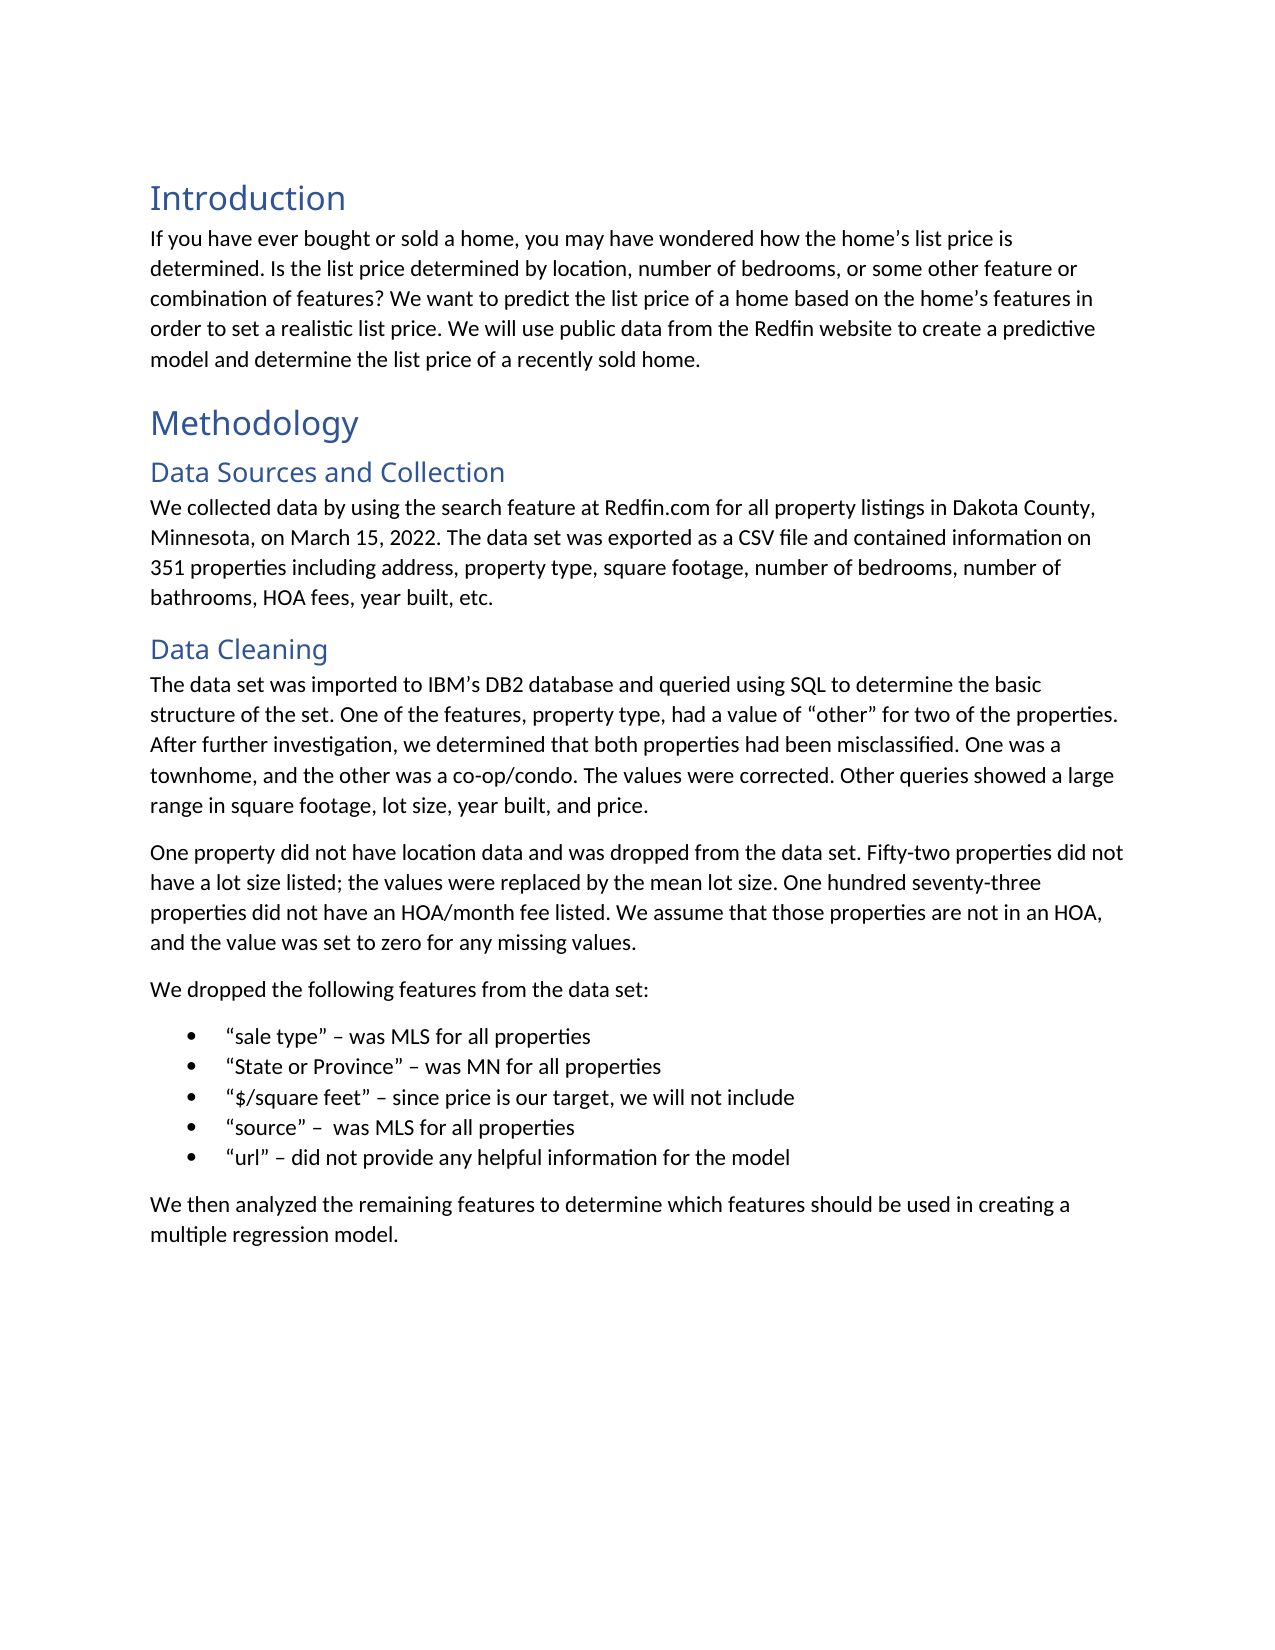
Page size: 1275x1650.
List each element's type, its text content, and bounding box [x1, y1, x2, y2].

list “State or Province” – was MN for all properties [187, 1052, 1125, 1081]
subtitle Methodology [150, 400, 1125, 445]
subtitle Data Sources and Collection [150, 453, 1125, 490]
text The data set was imported to IBM’s DB2 database and queried using SQL to determine the basic structure of the set. One of the features, property type, had a value of “other” for two of the properties. After further investigation, we determined that both properties had been misclassified. One was a townhome, and the other was a co-op/condo. The values were corrected. Other queries showed a large range in square footage, lot size, year built, and price. [150, 670, 1125, 819]
subtitle Data Cleaning [150, 630, 1125, 667]
list “source” – was MLS for all properties [187, 1113, 1125, 1141]
list “$/square feet” – since price is our target, we will not include [187, 1083, 1125, 1111]
text We then analyzed the remaining features to determine which features should be used in creating a multiple regression model. [150, 1190, 1125, 1248]
subtitle Introduction [150, 175, 1125, 220]
list “sale type” – was MLS for all properties [187, 1022, 1125, 1050]
text We dropped the following features from the data set: [150, 975, 1125, 1003]
text If you have ever bought or sold a home, you may have wondered how the home’s list price is determined. Is the list price determined by location, number of bedrooms, or some other feature or combination of features? We want to predict the list price of a home based on the home’s features in order to set a realistic list price. We will use public data from the Redfin website to create a predictive model and determine the list price of a recently sold home. [150, 224, 1125, 373]
list “url” – did not provide any helpful information for the model [187, 1143, 1125, 1171]
text One property did not have location data and was dropped from the data set. Fifty-two properties did not have a lot size listed; the values were replaced by the mean lot size. One hundred seventy-three properties did not have an HOA/month fee listed. We assume that those properties are not in an HOA, and the value was set to zero for any missing values. [150, 838, 1125, 957]
text We collected data by using the search feature at Redfin.com for all property listings in Dakota County, Minnesota, on March 15, 2022. The data set was exported as a CSV file and contained information on 351 properties including address, property type, square footage, number of bedrooms, number of bathrooms, HOA fees, year built, etc. [150, 493, 1125, 612]
